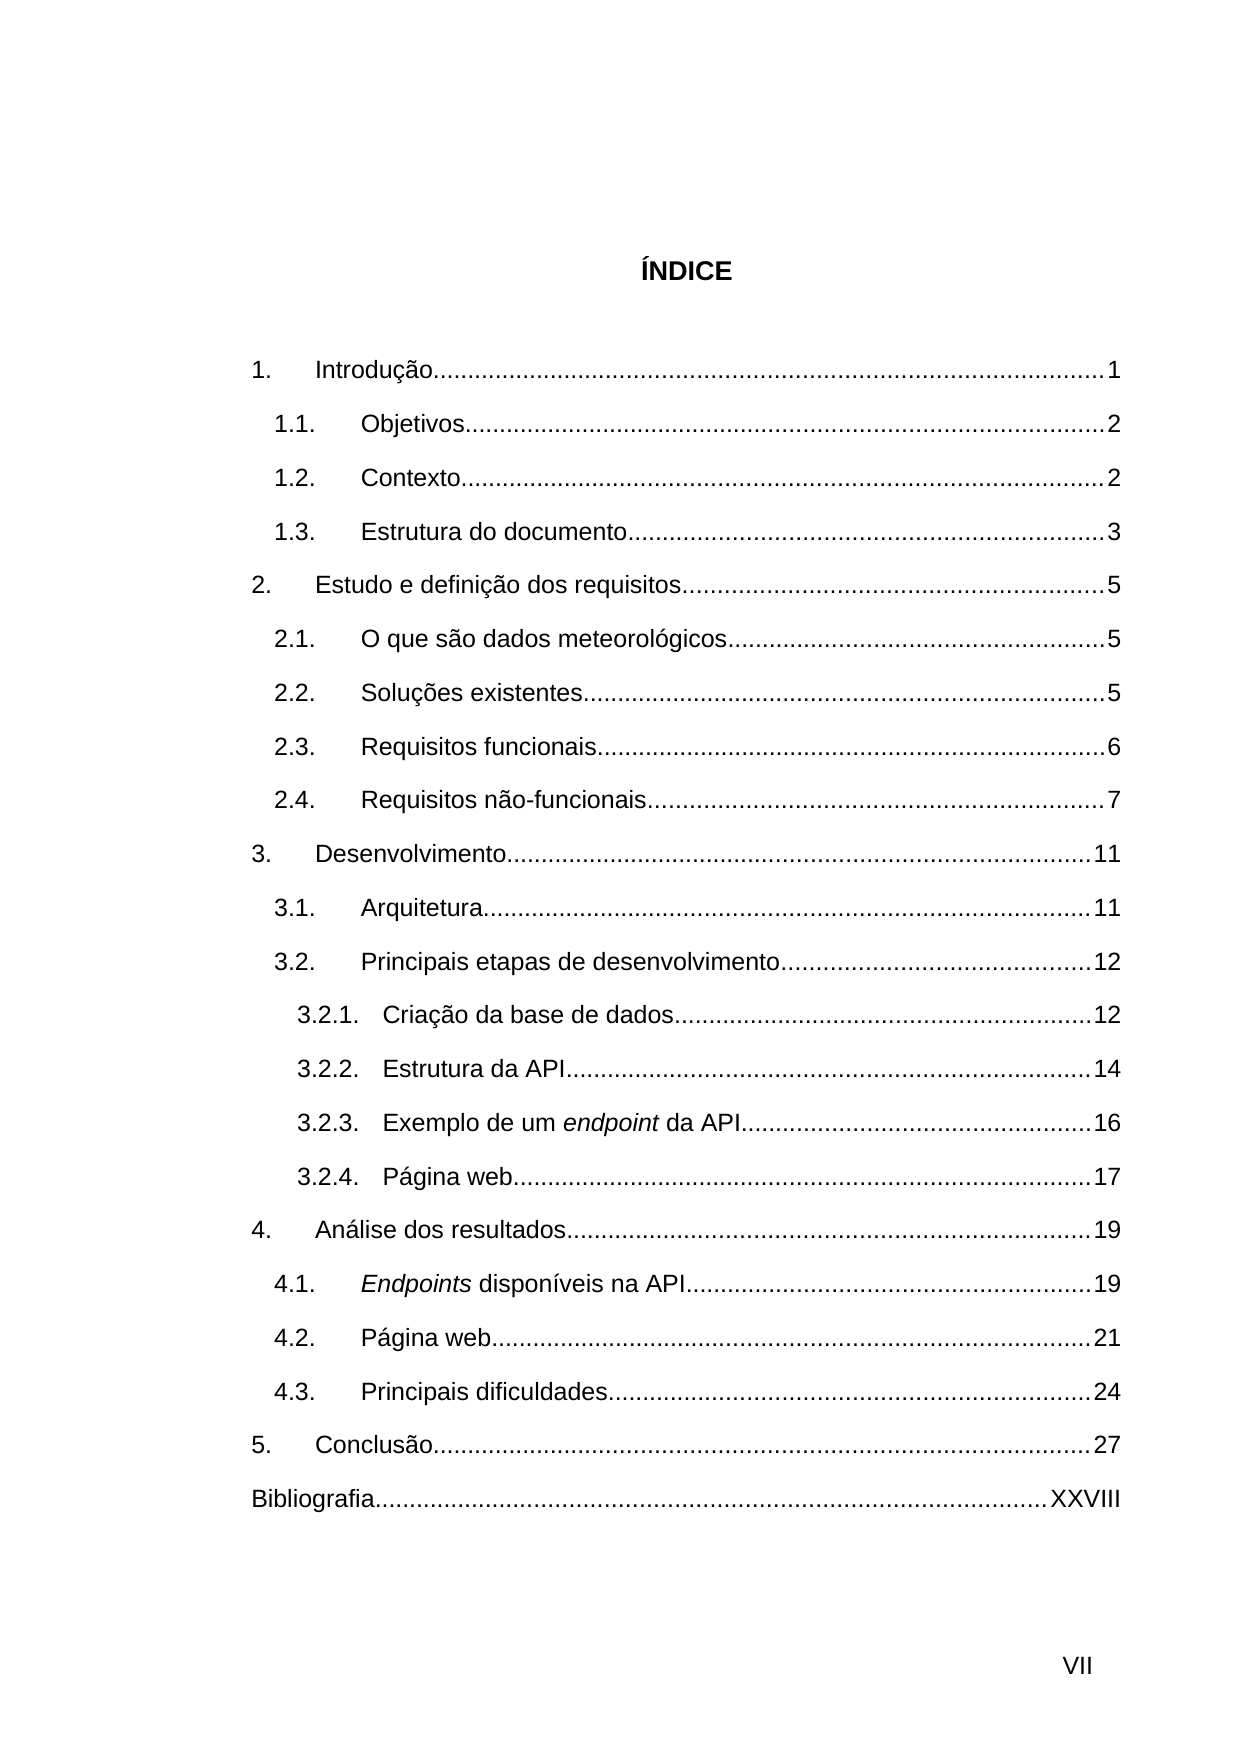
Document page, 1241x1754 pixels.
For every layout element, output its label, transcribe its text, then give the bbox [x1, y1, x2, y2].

text ÍNDICE [177, 255, 1122, 286]
